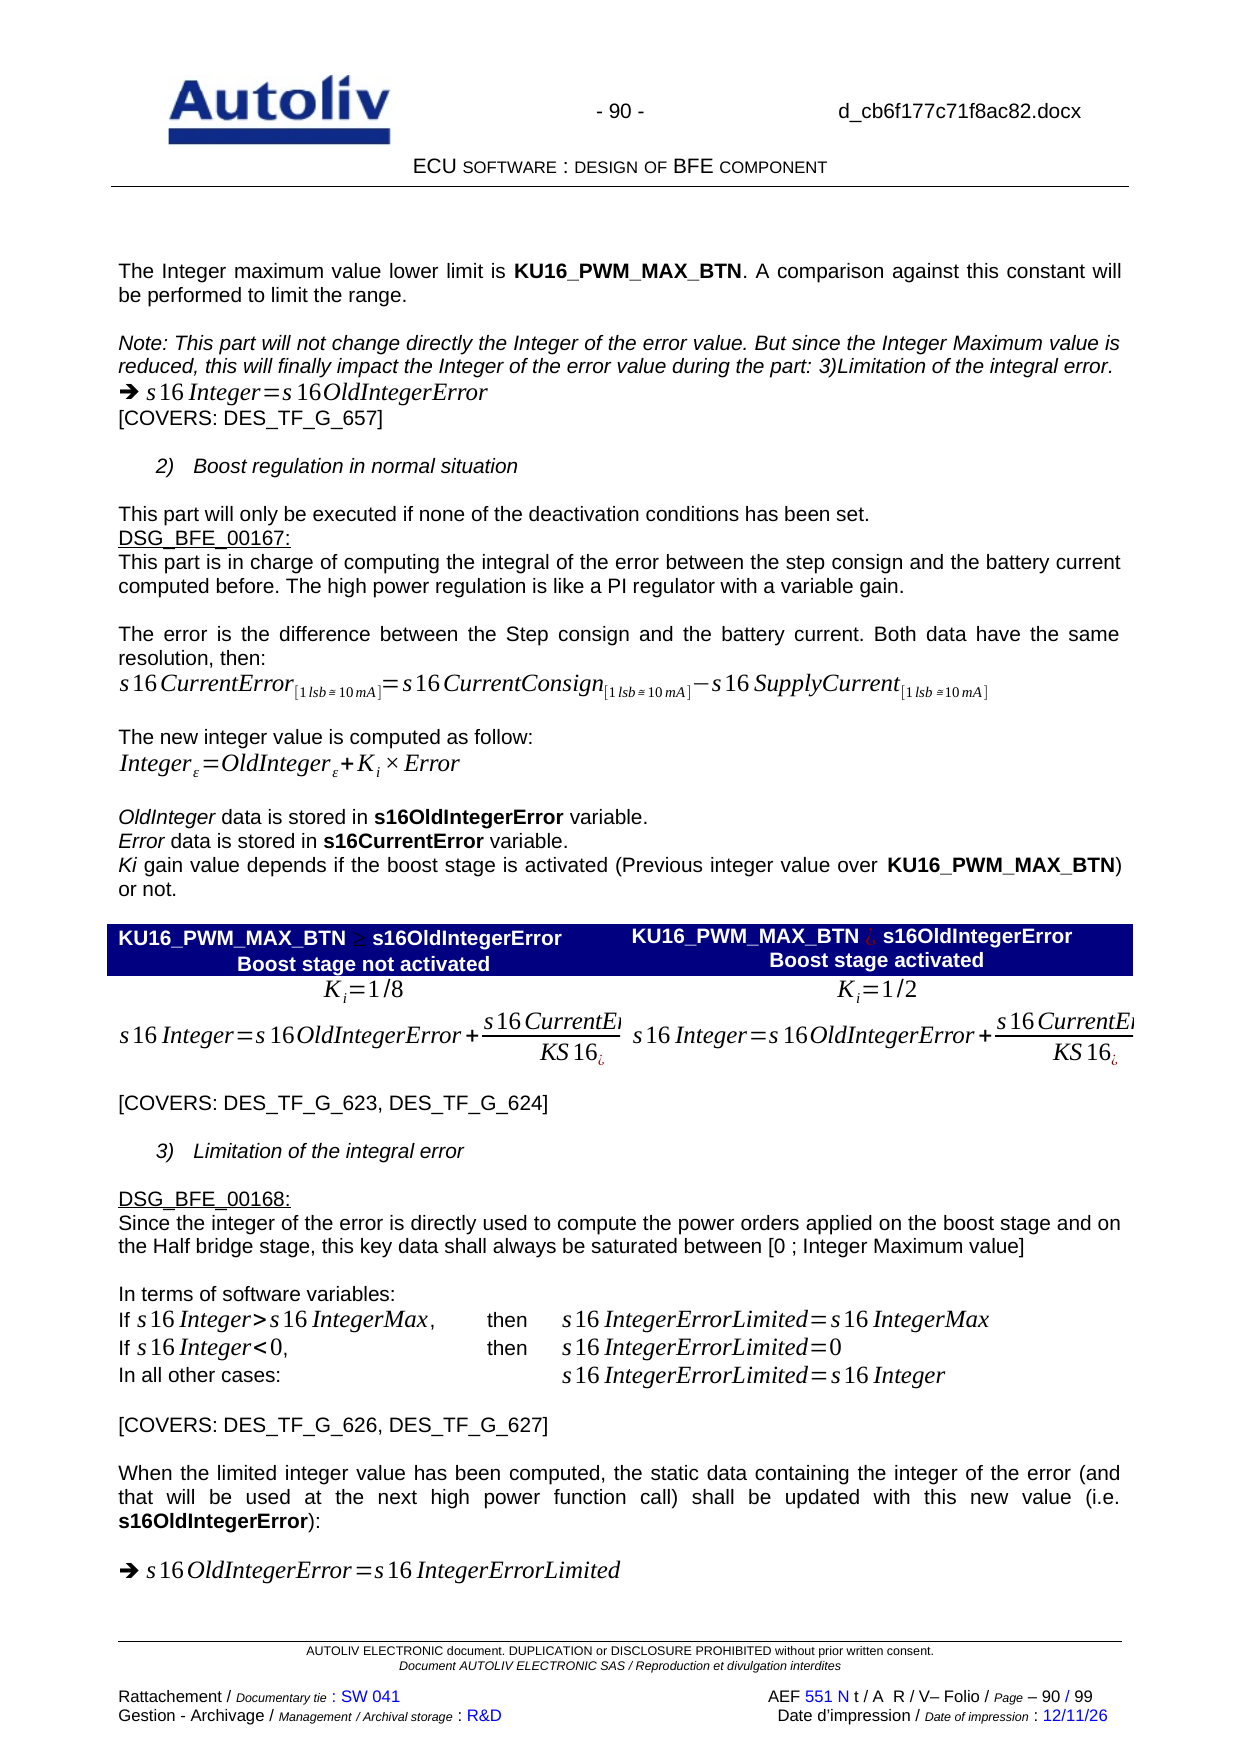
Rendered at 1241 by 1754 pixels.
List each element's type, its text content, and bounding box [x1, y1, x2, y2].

text DSG_BFE_00167: [118, 526, 1122, 550]
text Note: This part will not change directly the Integer of the error value. But since the Integer Maximum value is reduced, this will finally impact the Integer of the error value during the part: 3)Limitation of the integral error. [118, 330, 1122, 378]
text Ki gain value depends if the boost stage is activated (Previous integer value over KU16_PWM_MAX_BTN) or not. [118, 852, 1122, 900]
list Limitation of the integral error [156, 1138, 1122, 1162]
list Boost regulation in normal situation [156, 454, 1122, 478]
text OldInteger data is stored in s16OldIntegerError variable. [118, 804, 1122, 828]
picture [168, 75, 393, 147]
text The new integer value is computed as follow: [118, 725, 1122, 749]
text If , then [118, 1334, 1122, 1361]
text Since the integer of the error is directly used to compute the power orders applied on the boost stage and on the Half bridge stage, this key data shall always be saturated between [0 ; Integer Maximum value] [118, 1210, 1122, 1258]
text The Integer maximum value lower limit is KU16_PWM_MAX_BTN. A comparison against this constant will be performed to limit the range. [118, 258, 1122, 306]
text This part is in charge of computing the integral of the error between the step consign and the battery current computed before. The high power regulation is like a PI regulator with a variable gain. [118, 550, 1122, 598]
text If , then [118, 1306, 1122, 1334]
text DSG_BFE_00168: [118, 1186, 1122, 1210]
text [COVERS: DES_TF_G_657] [118, 406, 1122, 430]
text In terms of software variables: [118, 1282, 1122, 1306]
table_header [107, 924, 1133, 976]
text When the limited integer value has been computed, the static data containing the integer of the error (and that will be used at the next high power function call) shall be updated with this new value (i.e. s16OldIntegerError): [118, 1461, 1122, 1533]
text [COVERS: DES_TF_G_623, DES_TF_G_624] [118, 1091, 1122, 1114]
text This part will only be executed if none of the deactivation conditions has been set. [118, 502, 1122, 526]
text The error is the difference between the Step consign and the battery current. Both data have the same resolution, then: [118, 622, 1122, 669]
text [COVERS: DES_TF_G_626, DES_TF_G_627] [118, 1413, 1122, 1437]
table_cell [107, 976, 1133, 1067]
text Error data is stored in s16CurrentError variable. [118, 828, 1122, 852]
text In all other cases: [118, 1361, 1122, 1389]
